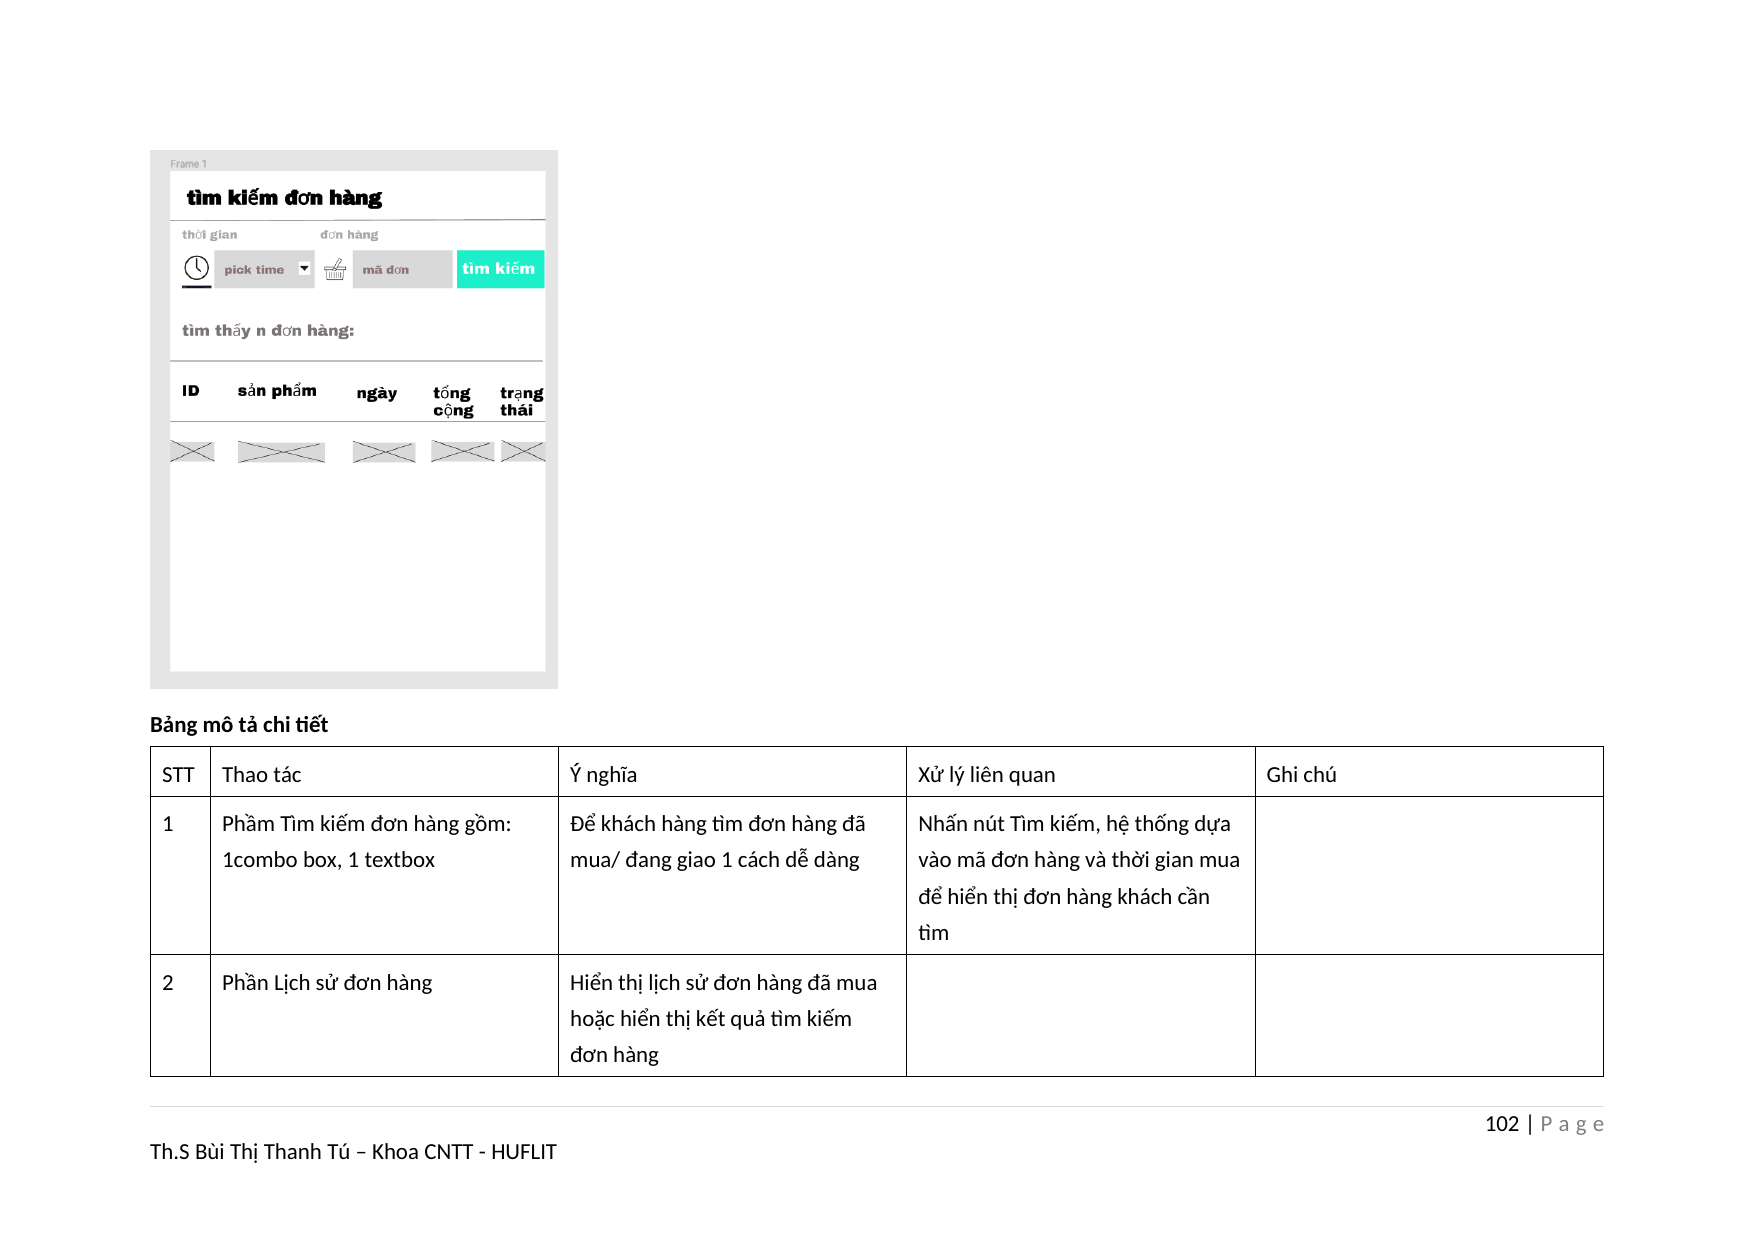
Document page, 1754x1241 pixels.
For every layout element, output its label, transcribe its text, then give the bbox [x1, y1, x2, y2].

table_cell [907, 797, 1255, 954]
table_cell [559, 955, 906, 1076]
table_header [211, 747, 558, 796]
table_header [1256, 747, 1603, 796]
picture [150, 150, 559, 689]
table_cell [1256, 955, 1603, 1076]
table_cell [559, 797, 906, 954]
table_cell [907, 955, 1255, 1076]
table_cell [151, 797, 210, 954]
text Bảng mô tả chi tiết [150, 710, 1604, 738]
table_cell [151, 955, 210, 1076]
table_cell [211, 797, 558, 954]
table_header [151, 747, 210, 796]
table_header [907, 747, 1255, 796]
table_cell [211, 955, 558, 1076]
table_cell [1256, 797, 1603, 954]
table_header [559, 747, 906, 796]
